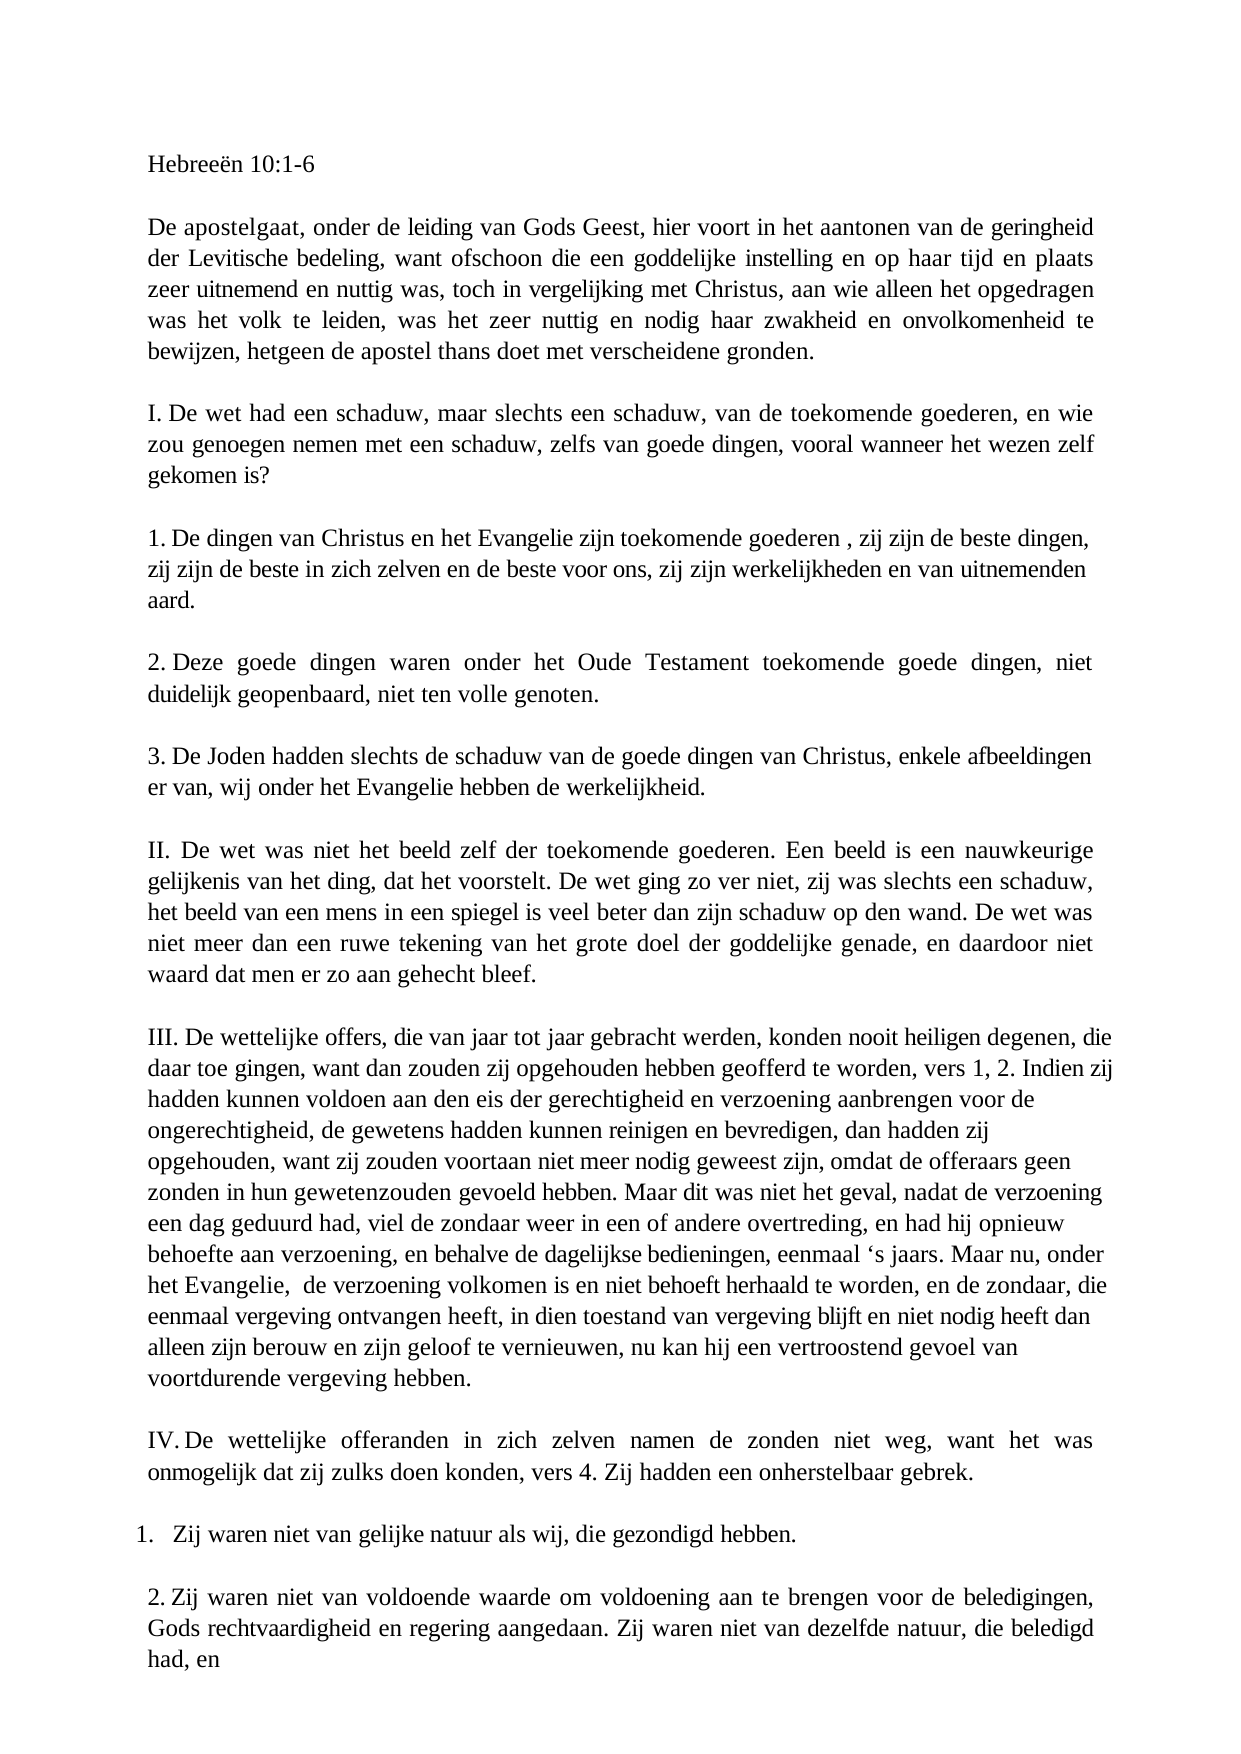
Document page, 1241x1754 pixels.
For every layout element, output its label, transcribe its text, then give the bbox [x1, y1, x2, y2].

list De Joden hadden slechts de schaduw van de goede dingen van Christus, enkele afbeeldingen er van, wij onder het Evangelie hebben de werkelijkheid. [147, 741, 1093, 801]
list De wettelijke offers, die van jaar tot jaar gebracht werden, konden nooit heiligen degenen, die daar toe gingen, want dan zouden zij opgehouden hebben geofferd te worden, vers 1, 2. Indien zij hadden kunnen voldoen aan den eis der gerechtigheid en verzoening aanbrengen voor de ongerechtigheid, de gewetens hadden kunnen reinigen en bevredigen, dan hadden zij opgehouden, want zij zouden voortaan niet meer nodig geweest zijn, omdat de offeraars geen zonden in hun gewetenzouden gevoeld hebben. Maar dit was niet het geval, nadat de verzoening een dag geduurd had, viel de zondaar weer in een of andere overtreding, en had hij opnieuw behoefte aan verzoening, en behalve de dagelijkse bedieningen, eenmaal ‘s jaars. Maar nu, onder het Evangelie, de verzoening volkomen is en niet behoeft herhaald te worden, en de zondaar, die eenmaal vergeving ontvangen heeft, in dien toestand van vergeving blijft en niet nodig heeft dan alleen zijn berouw en zijn geloof te vernieuwen, nu kan hij een vertroostend gevoel van voortdurende vergeving hebben. [147, 1022, 1122, 1392]
text De apostelgaat, onder de leiding van Gods Geest, hier voort in het aantonen van de geringheid der Levitische bedeling, want ofschoon die een goddelijke instelling en op haar tijd en plaats zeer uitnemend en nuttig was, toch in vergelijking met Christus, aan wie alleen het opgedragen was het volk te leiden, was het zeer nuttig en nodig haar zwakheid en onvolkomenheid te bewijzen, hetgeen de apostel thans doet met verscheidene gronden. [147, 212, 1094, 365]
text Hebreeën 10:1-6 [147, 149, 1134, 178]
list Zij waren niet van voldoende waarde om voldoening aan te brengen voor de beledigingen, Gods rechtvaardigheid en regering aangedaan. Zij waren niet van dezelfde natuur, die beledigd had, en [147, 1582, 1094, 1673]
list De wet had een schaduw, maar slechts een schaduw, van de toekomende goederen, en wie zou genoegen nemen met een schaduw, zelfs van goede dingen, vooral wanneer het wezen zelf gekomen is? [147, 398, 1094, 489]
list De wettelijke offeranden in zich zelven namen de zonden niet weg, want het was onmogelijk dat zij zulks doen konden, vers 4. Zij hadden een onherstelbaar gebrek. [147, 1425, 1093, 1486]
list De wet was niet het beeld zelf der toekomende goederen. Een beeld is een nauwkeurige gelijkenis van het ding, dat het voorstelt. De wet ging zo ver niet, zij was slechts een schaduw, het beeld van een mens in een spiegel is veel beter dan zijn schaduw op den wand. De wet was niet meer dan een ruwe tekening van het grote doel der goddelijke genade, en daardoor niet waard dat men er zo aan gehecht bleef. [147, 835, 1094, 988]
list Deze goede dingen waren onder het Oude Testament toekomende goede dingen, niet duidelijk geopenbaard, niet ten volle genoten. [147, 647, 1093, 708]
list De dingen van Christus en het Evangelie zijn toekomende goederen , zij zijn de beste dingen, zij zijn de beste in zich zelven en de beste voor ons, zij zijn werkelijkheden en van uitnemenden aard. [147, 523, 1116, 613]
list Zij waren niet van gelijke natuur als wij, die gezondigd hebben. [135, 1519, 1134, 1548]
